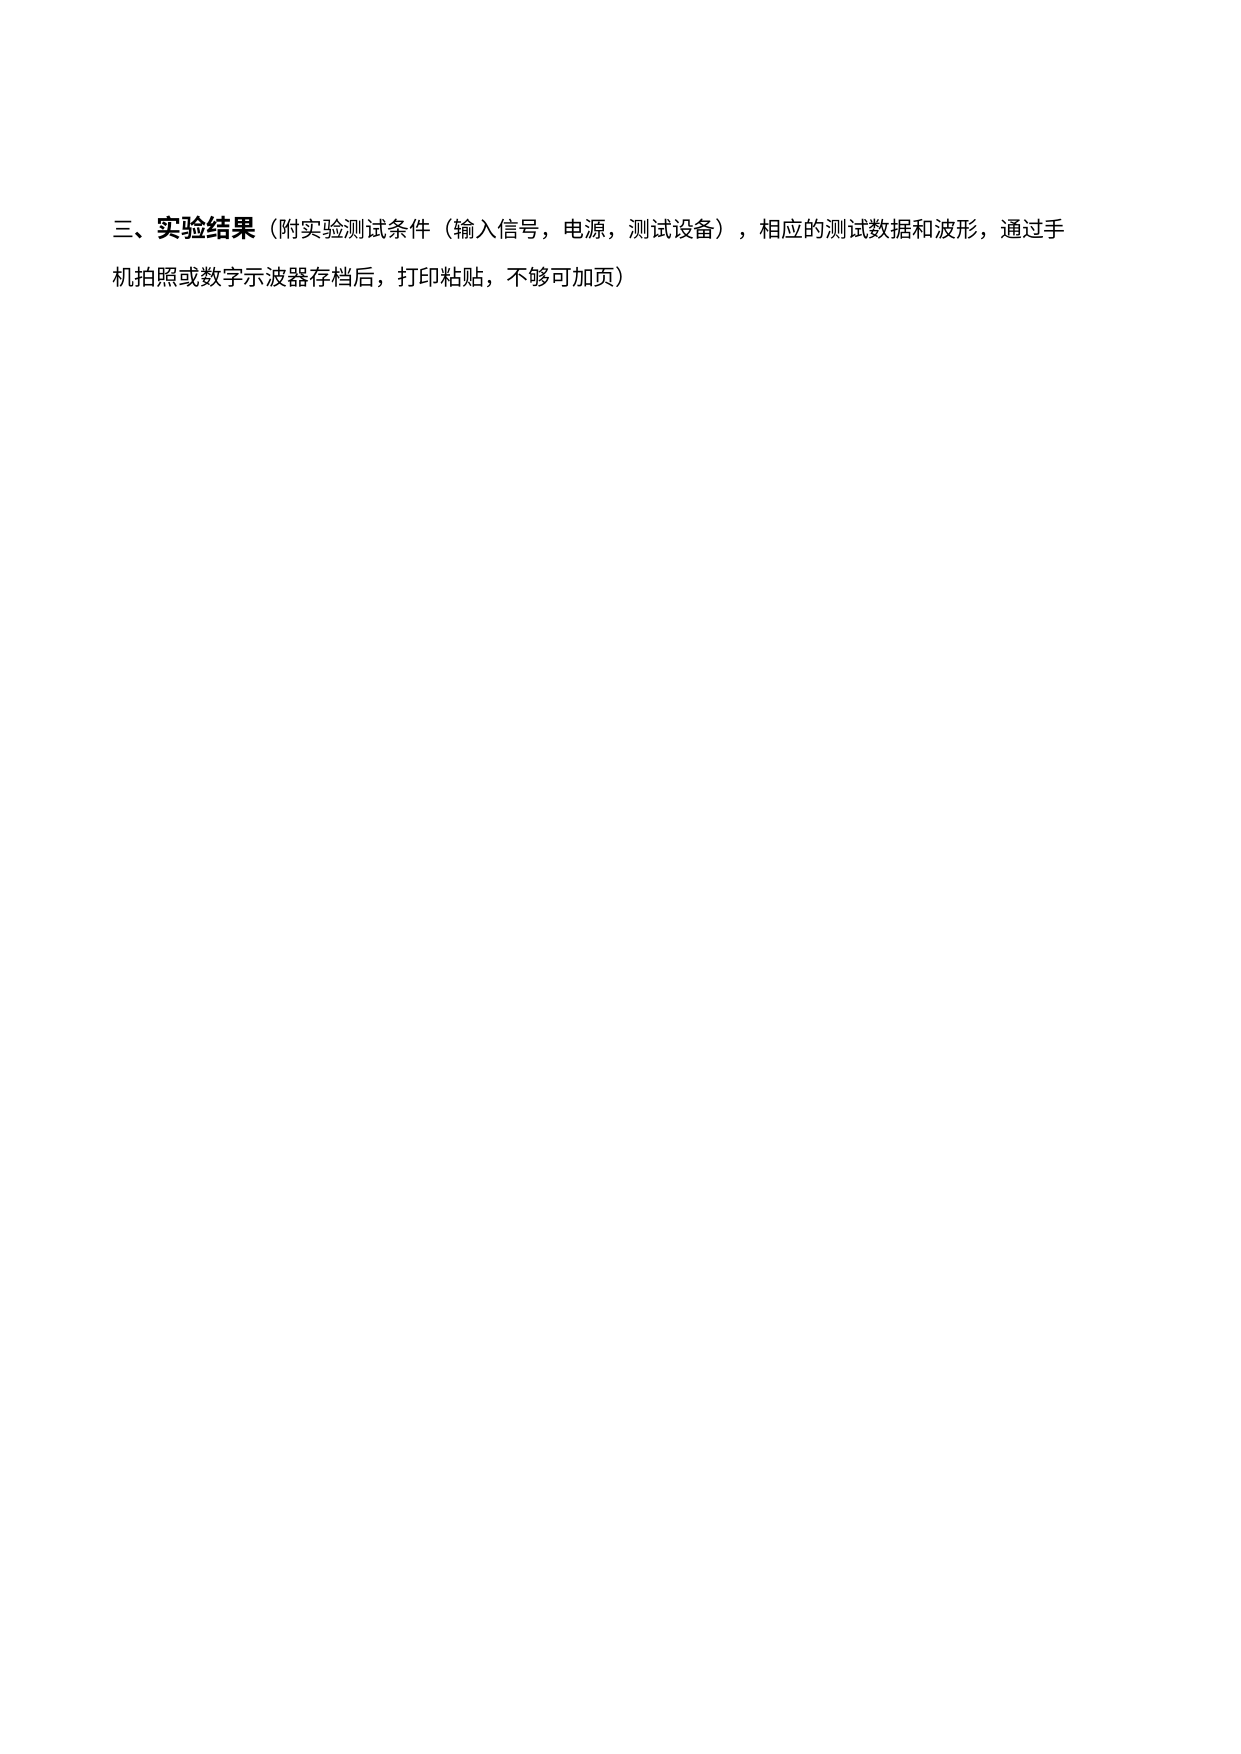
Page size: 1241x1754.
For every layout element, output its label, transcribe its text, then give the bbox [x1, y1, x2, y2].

text 三、实验结果（附实验测试条件（输入信号，电源，测试设备），相应的测试数据和波形，通过手机拍照或数字示波器存档后，打印粘贴，不够可加页） [112, 194, 1069, 292]
